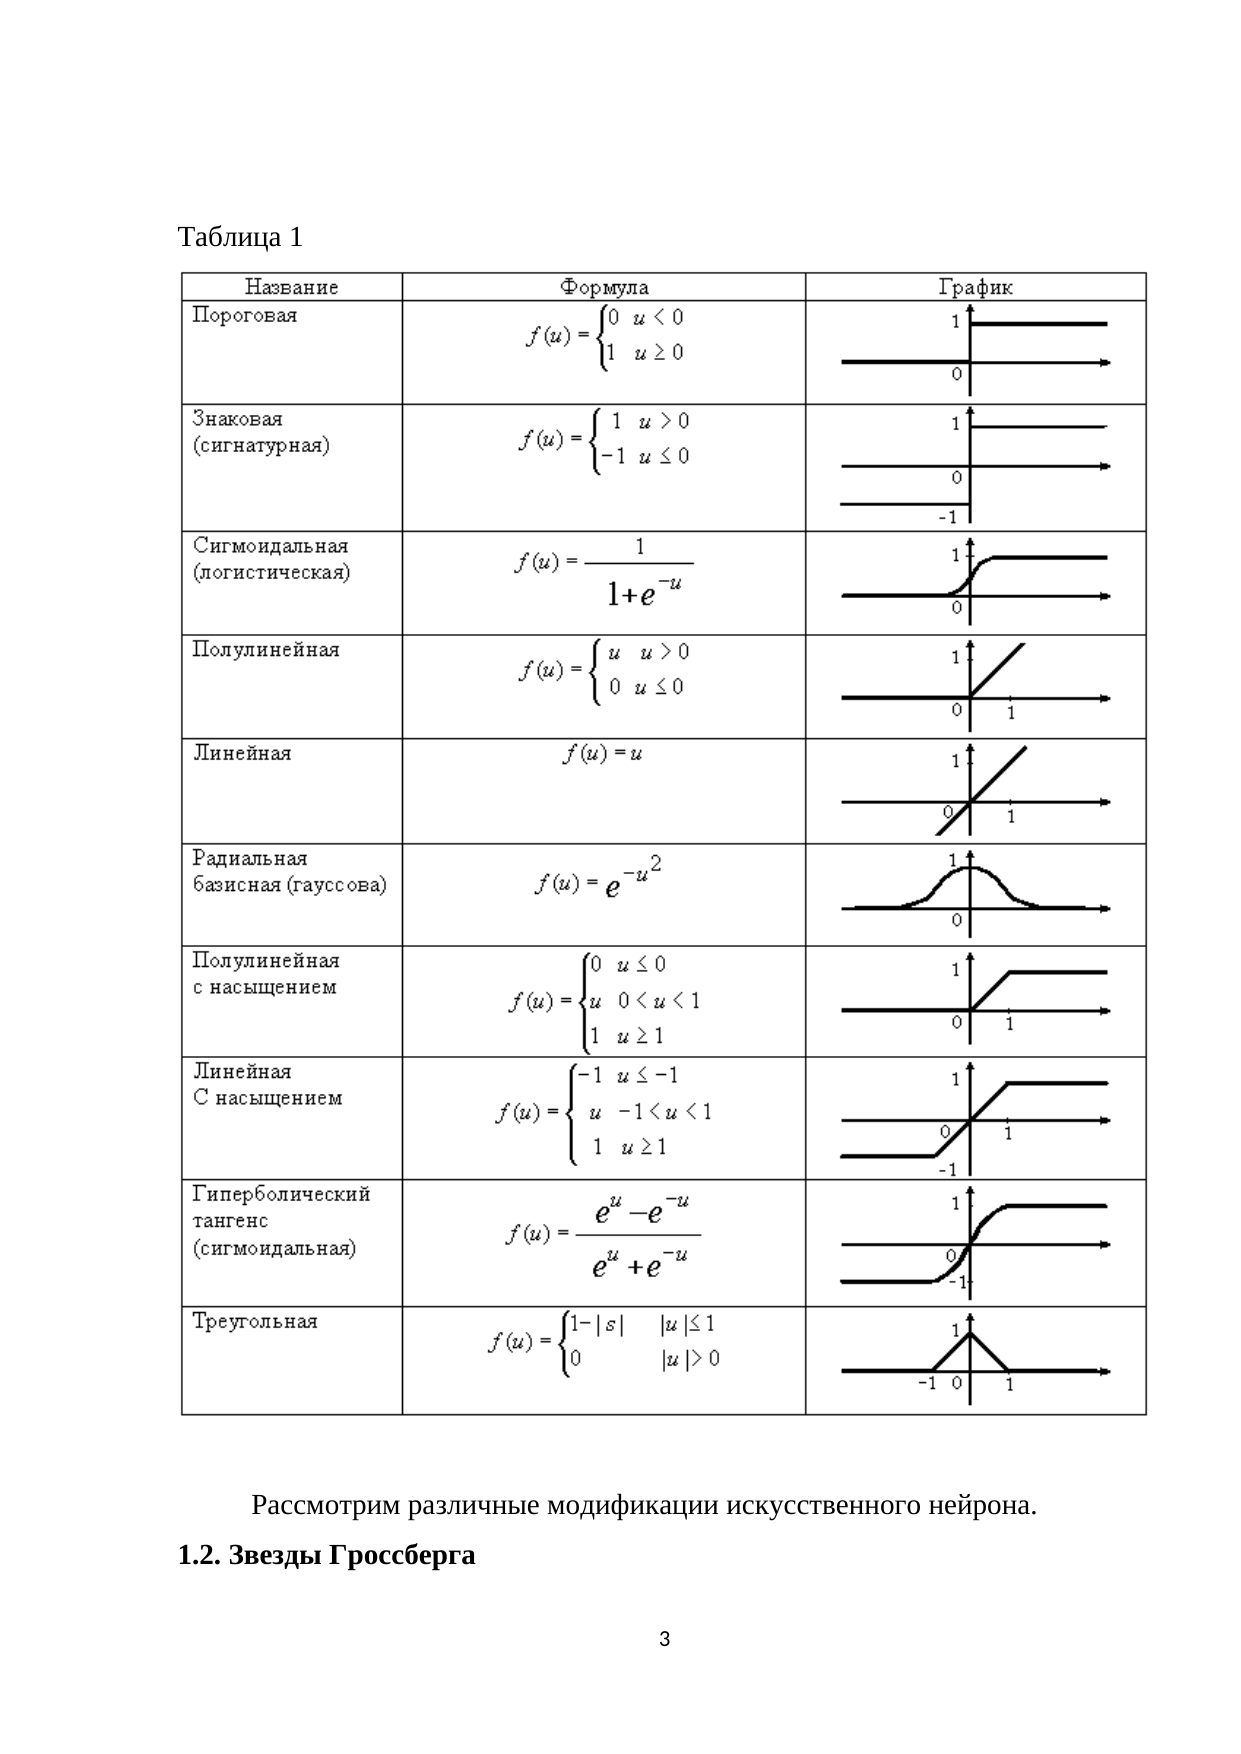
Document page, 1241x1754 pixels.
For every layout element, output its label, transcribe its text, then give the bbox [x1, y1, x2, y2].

text 1.2. Звезды Гроссберга [177, 1537, 1152, 1571]
picture [177, 268, 1153, 1423]
text Таблица 1 [177, 219, 1152, 252]
text Рассмотрим различные модификации искусственного нейрона. [177, 1487, 1152, 1520]
